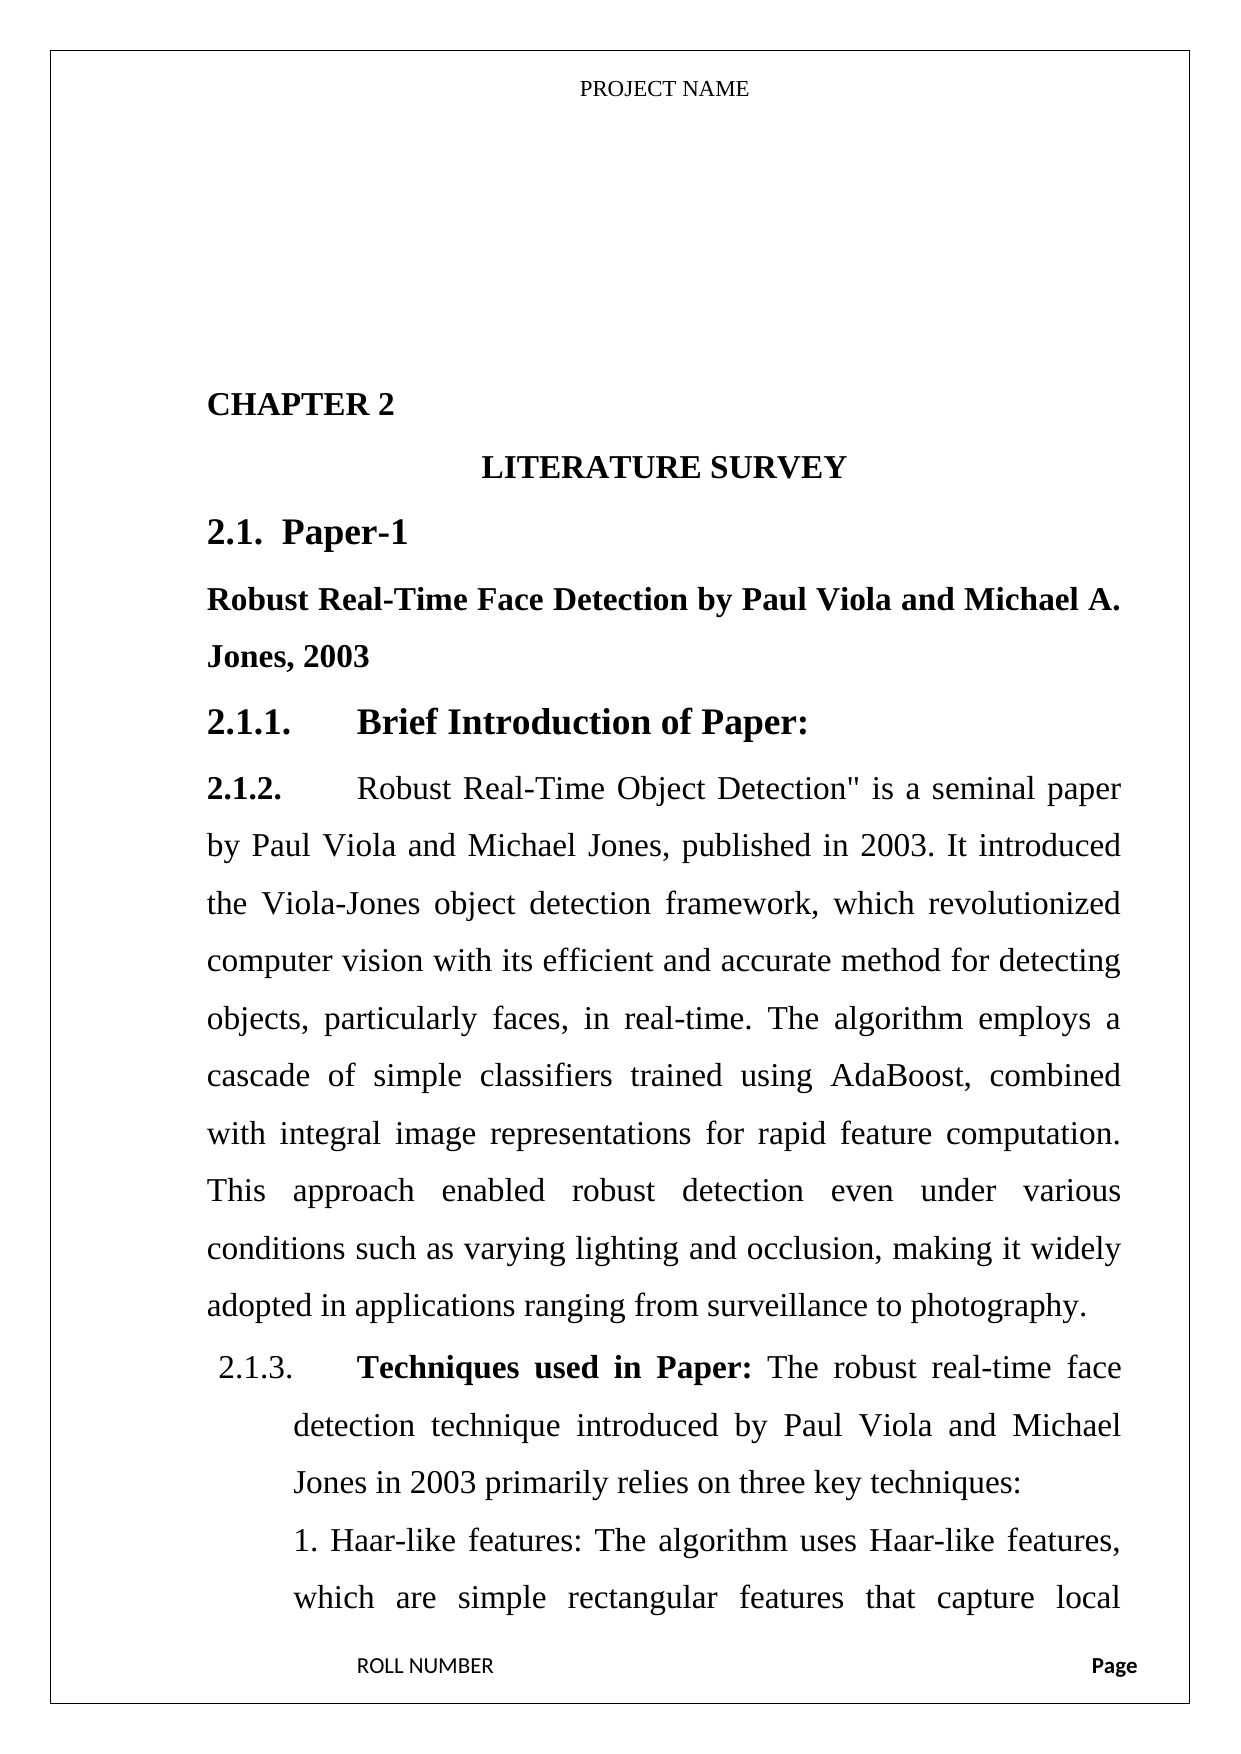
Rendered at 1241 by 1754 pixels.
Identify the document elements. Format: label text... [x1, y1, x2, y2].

text CHAPTER 2 [207, 337, 1122, 423]
list Robust Real-Time Object Detection" is a seminal paper by Paul Viola and Michael Jones, published in 2003. It introduced the Viola-Jones object detection framework, which revolutionized computer vision with its efficient and accurate method for detecting objects, particularly faces, in real-time. The algorithm employs a cascade of simple classifiers trained using AdaBoost, combined with integral image representations for rapid feature computation. This approach enabled robust detection even under various conditions such as varying lighting and occlusion, making it widely adopted in applications ranging from surveillance to photography. [207, 768, 1122, 1324]
list Brief Introduction of Paper: [207, 699, 1122, 742]
text LITERATURE SURVEY [207, 447, 1122, 485]
text Robust Real-Time Face Detection by Paul Viola and Michael A. Jones, 2003 [207, 579, 1122, 675]
list Techniques used in Paper: The robust real-time face detection technique introduced by Paul Viola and Michael Jones in 2003 primarily relies on three key techniques: [218, 1347, 1122, 1501]
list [293, 1520, 1122, 1616]
list Paper-1 [207, 509, 1122, 553]
